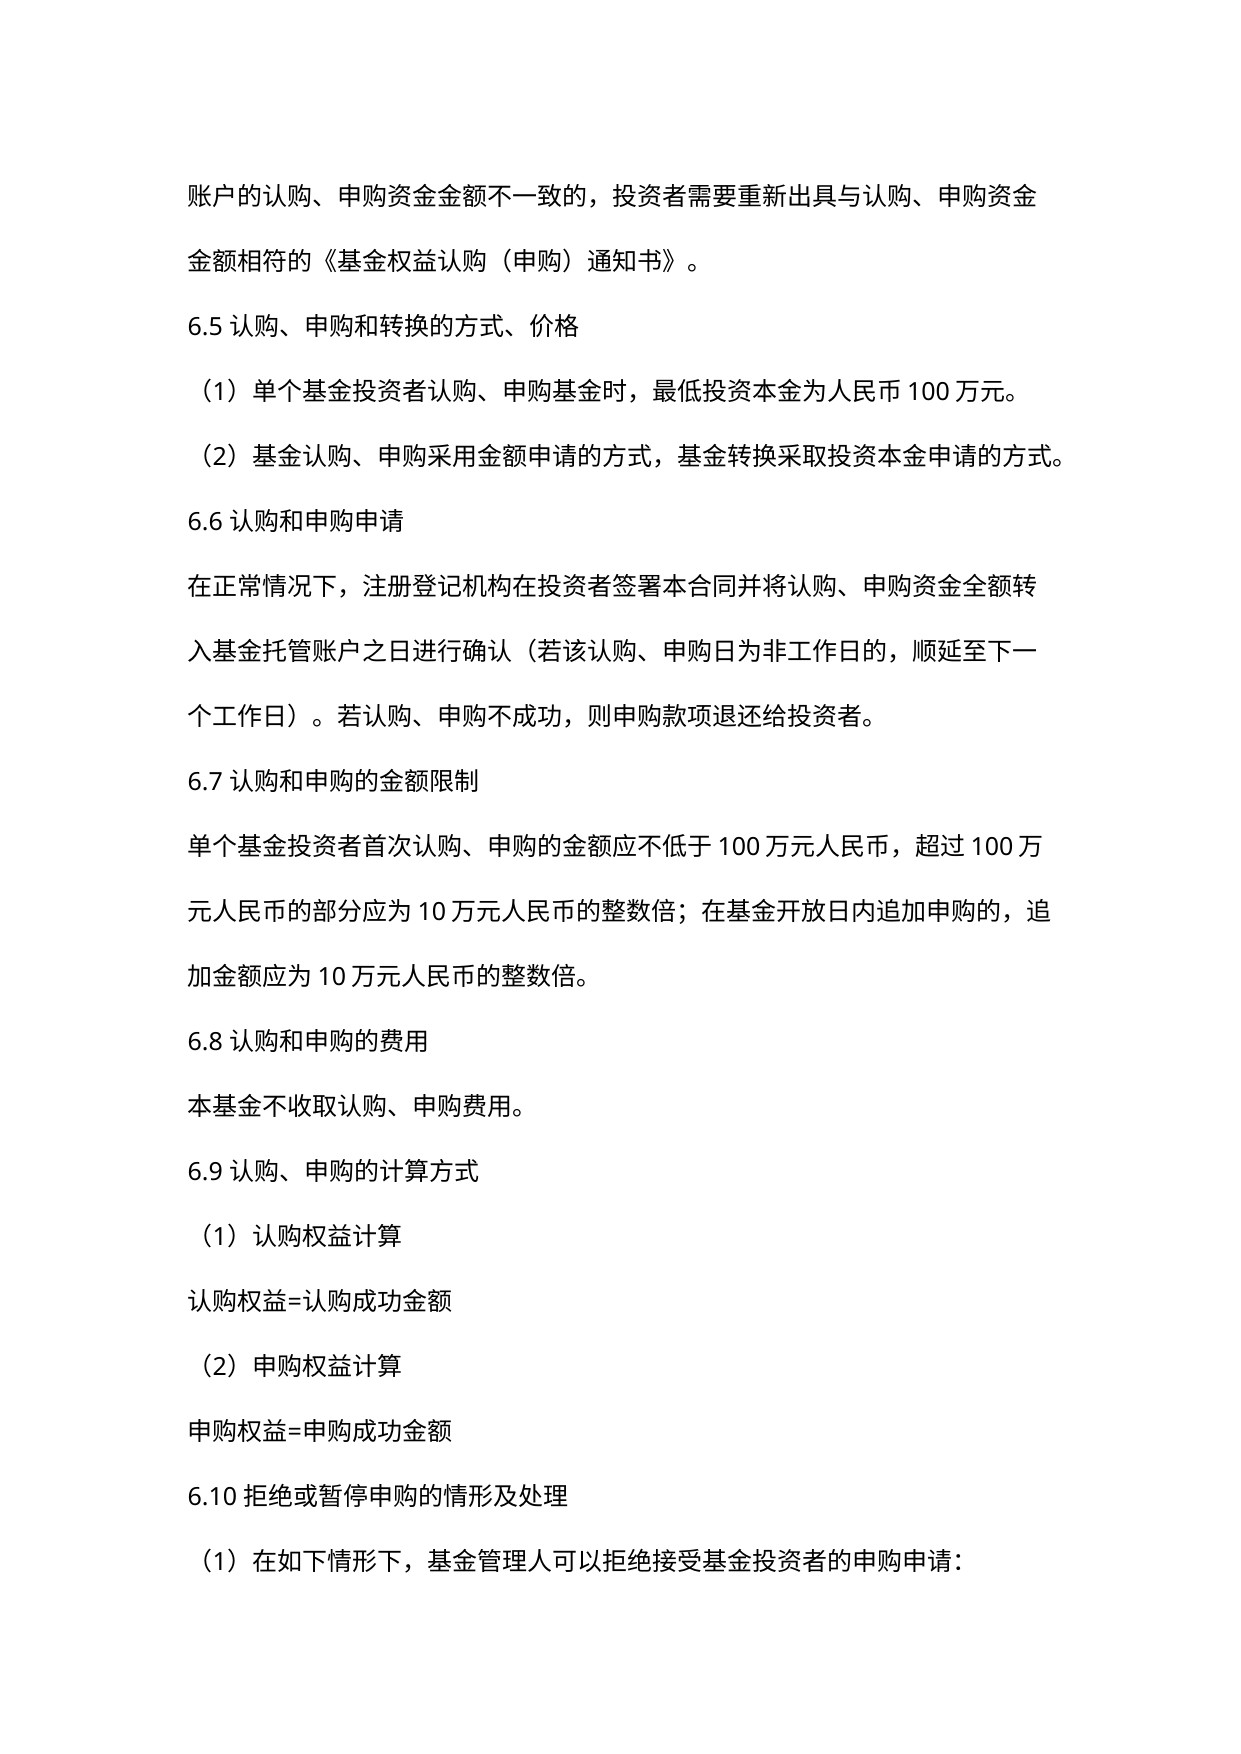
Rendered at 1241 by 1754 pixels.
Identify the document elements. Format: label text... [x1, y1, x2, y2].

text （1）单个基金投资者认购、申购基金时，最低投资本金为人民币100万元。 [187, 357, 1053, 422]
text （1）在如下情形下，基金管理人可以拒绝接受基金投资者的申购申请： [187, 1527, 1053, 1592]
text （1）认购权益计算 [187, 1202, 1053, 1267]
text 6.10 拒绝或暂停申购的情形及处理 [187, 1462, 1053, 1527]
text 单个基金投资者首次认购、申购的金额应不低于100万元人民币，超过100万元人民币的部分应为10万元人民币的整数倍；在基金开放日内追加申购的，追加金额应为10万元人民币的整数倍。 [187, 812, 1053, 1007]
text （2）基金认购、申购采用金额申请的方式，基金转换采取投资本金申请的方式。 [187, 422, 1053, 487]
text 认购权益=认购成功金额 [187, 1267, 1053, 1332]
text 6.5 认购、申购和转换的方式、价格 [187, 292, 1053, 357]
text 6.9 认购、申购的计算方式 [187, 1137, 1053, 1202]
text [187, 162, 1053, 292]
text 在正常情况下，注册登记机构在投资者签署本合同并将认购、申购资金全额转入基金托管账户之日进行确认（若该认购、申购日为非工作日的，顺延至下一个工作日）。若认购、申购不成功，则申购款项退还给投资者。 [187, 552, 1053, 747]
text 本基金不收取认购、申购费用。 [187, 1072, 1053, 1137]
text 6.8 认购和申购的费用 [187, 1007, 1053, 1072]
text 申购权益=申购成功金额 [187, 1397, 1053, 1462]
text 6.7 认购和申购的金额限制 [187, 747, 1053, 812]
text （2）申购权益计算 [187, 1332, 1053, 1397]
text 6.6 认购和申购申请 [187, 487, 1053, 552]
